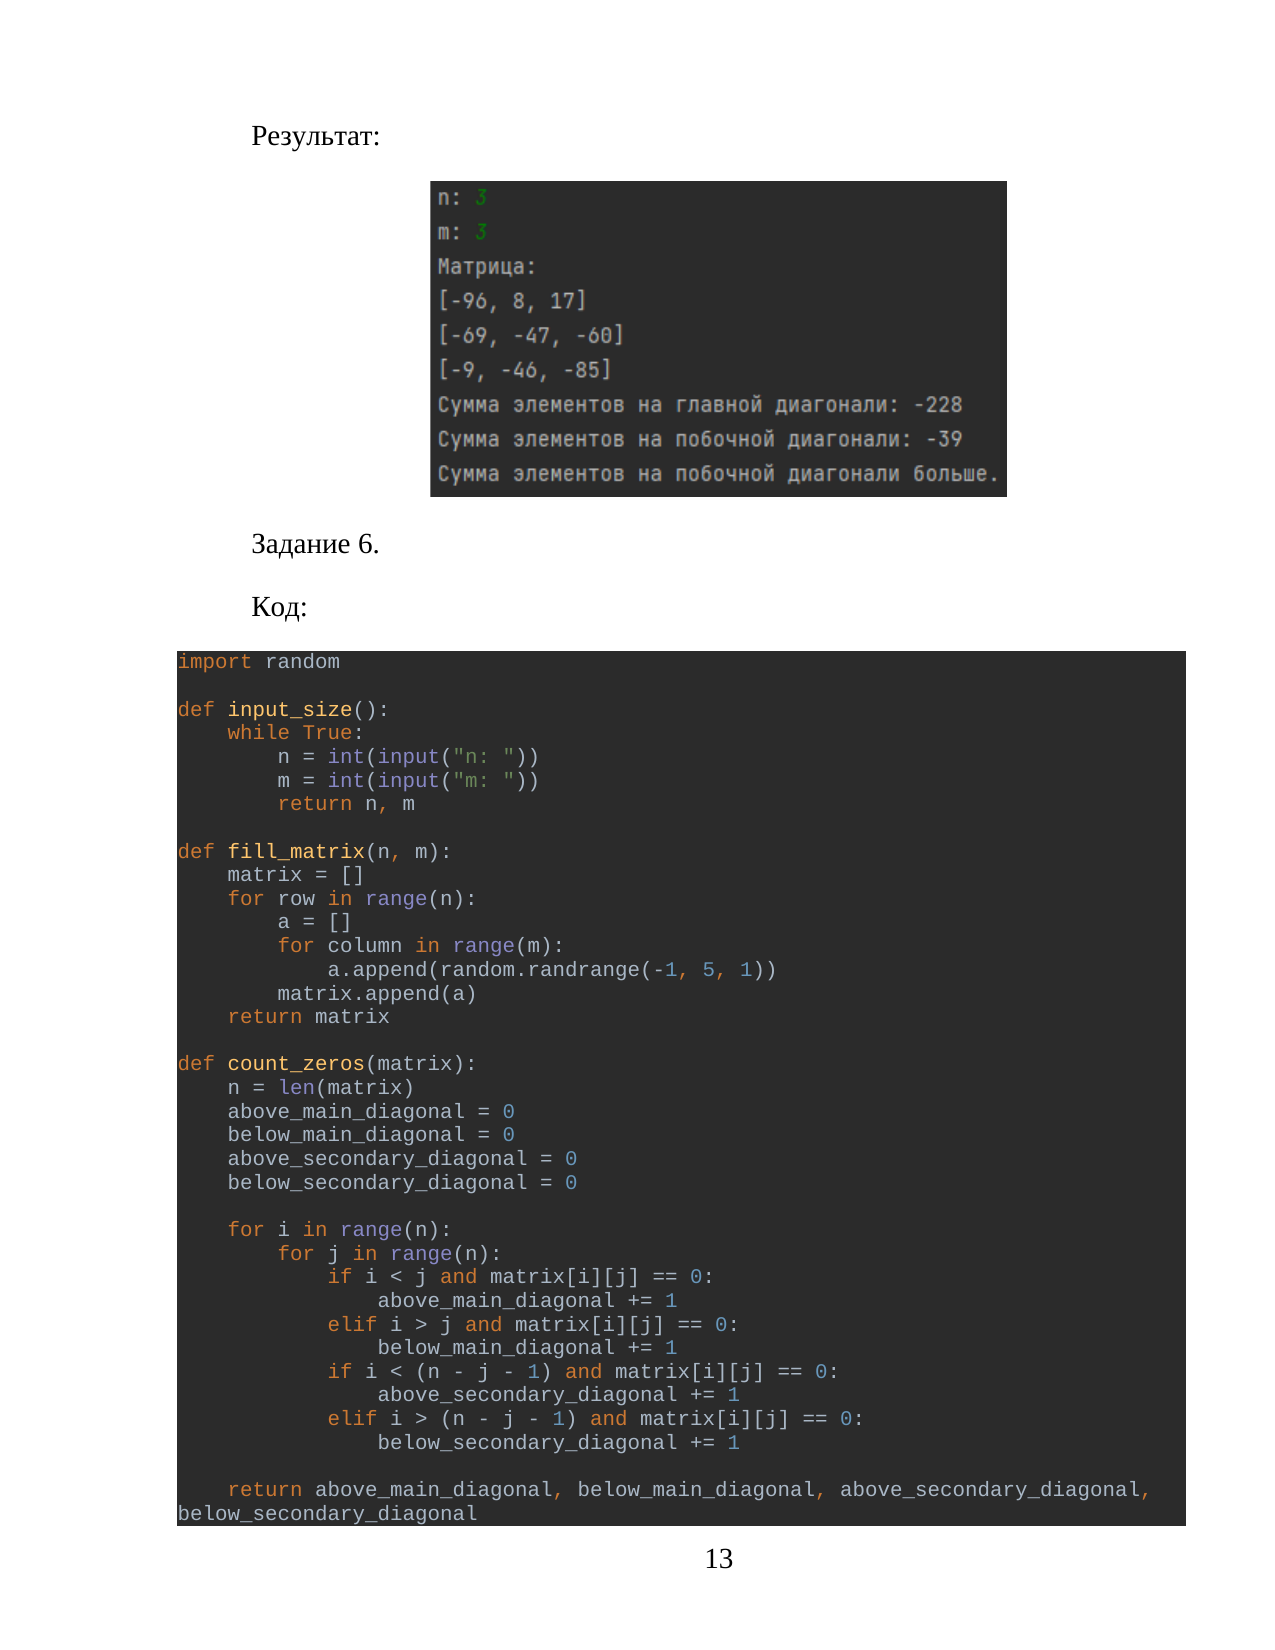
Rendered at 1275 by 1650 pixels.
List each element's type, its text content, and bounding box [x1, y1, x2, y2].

text Результат: [177, 118, 1186, 152]
picture [430, 181, 1007, 497]
text Задание 6. [177, 526, 1186, 559]
text Код: [177, 589, 1186, 622]
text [177, 651, 1186, 1526]
